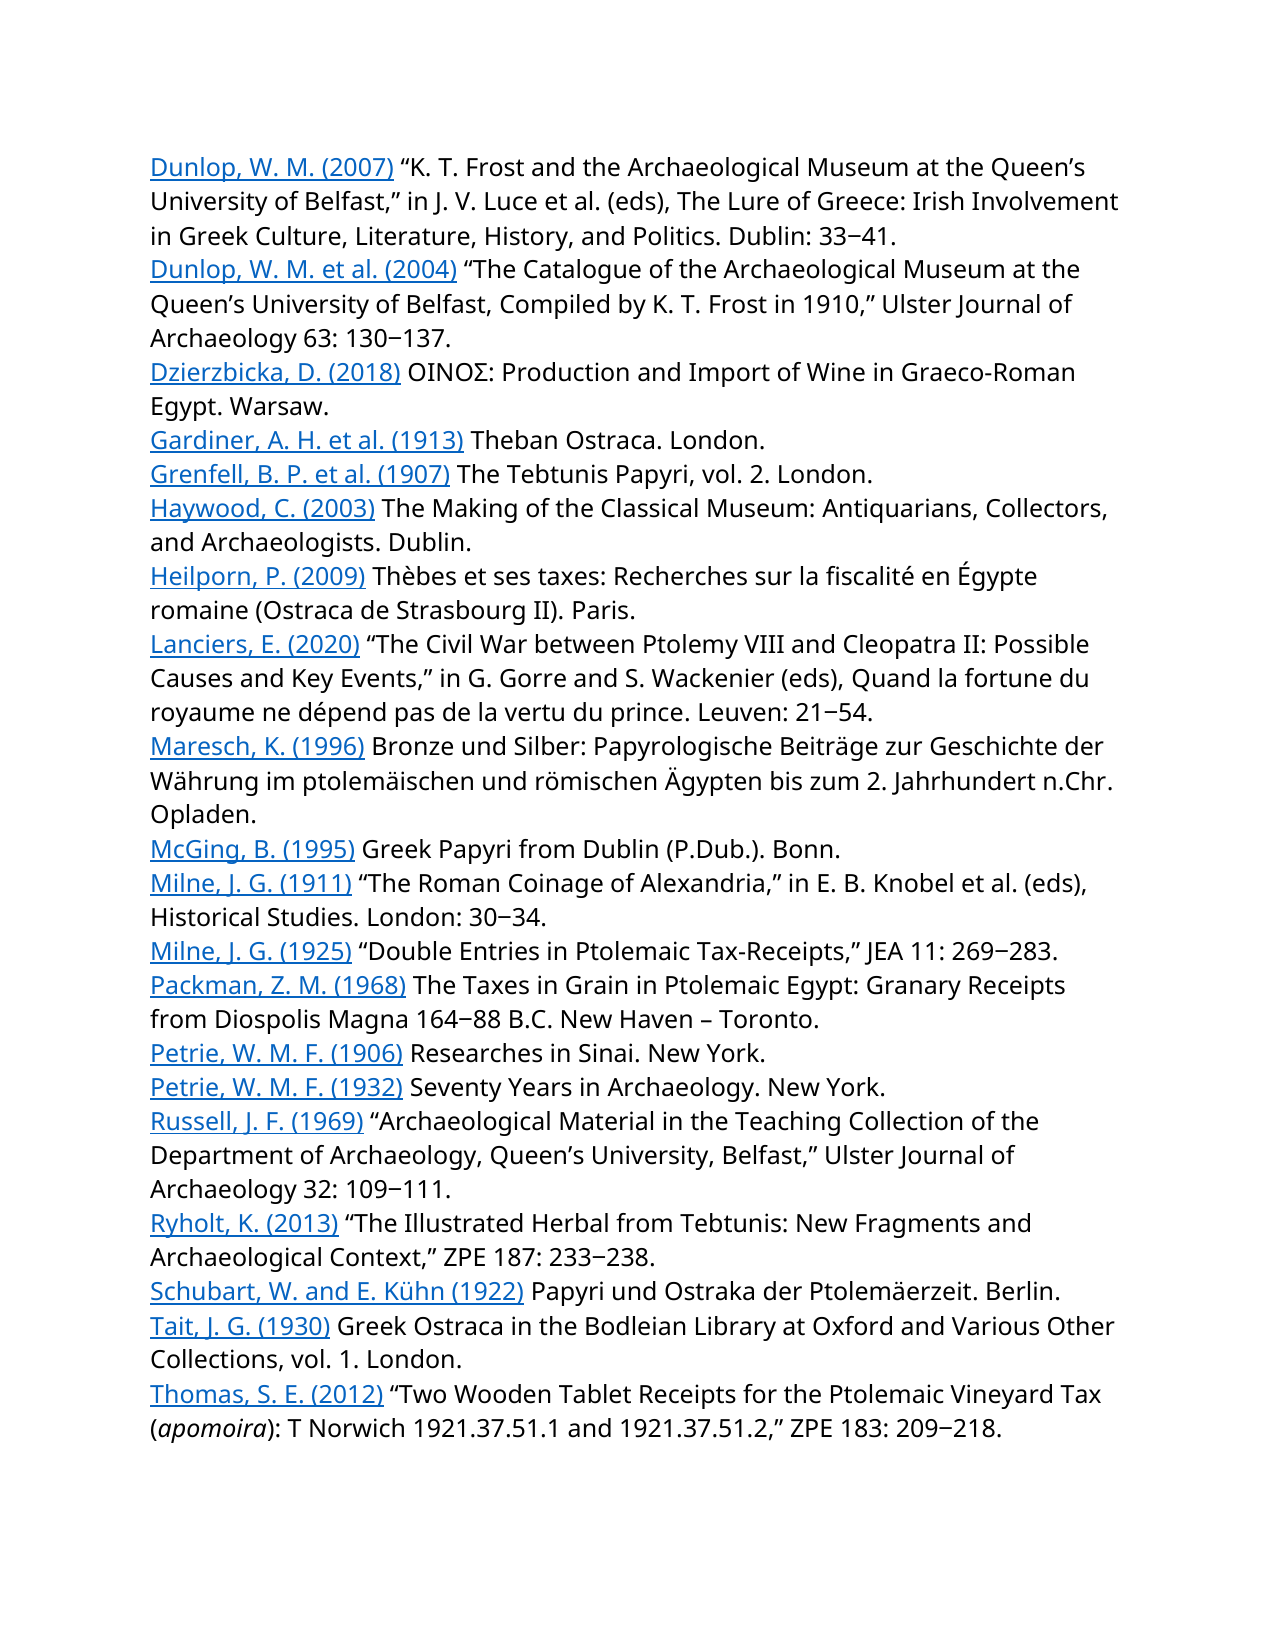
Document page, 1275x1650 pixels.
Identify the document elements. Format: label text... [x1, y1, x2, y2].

text Grenfell, B. P. et al. (1907) The Tebtunis Papyri, vol. 2. London. [150, 457, 1125, 491]
text Petrie, W. M. F. (1906) Researches in Sinai. New York. [150, 1036, 1125, 1070]
text Dunlop, W. M. et al. (2004) “The Catalogue of the Archaeological Museum at the Queen’s University of Belfast, Compiled by K. T. Frost in 1910,” Ulster Journal of Archaeology 63: 130‒137. [150, 252, 1125, 354]
text Ryholt, K. (2013) “The Illustrated Herbal from Tebtunis: New Fragments and Archaeological Context,” ZPE 187: 233‒238. [150, 1206, 1125, 1274]
text Heilporn, P. (2009) Thèbes et ses taxes: Recherches sur la fiscalité en Égypte romaine (Ostraca de Strasbourg II). Paris. [150, 559, 1125, 627]
text Gardiner, A. H. et al. (1913) Theban Ostraca. London. [150, 422, 1125, 457]
text Petrie, W. M. F. (1932) Seventy Years in Archaeology. New York. [150, 1070, 1125, 1104]
text Milne, J. G. (1911) “The Roman Coinage of Alexandria,” in E. B. Knobel et al. (eds), Historical Studies. London: 30‒34. [150, 865, 1125, 933]
text Schubart, W. and E. Kühn (1922) Papyri und Ostraka der Ptolemäerzeit. Berlin. [150, 1274, 1125, 1308]
text McGing, B. (1995) Greek Papyri from Dublin (P.Dub.). Bonn. [150, 831, 1125, 865]
text Dunlop, W. M. (2007) “K. T. Frost and the Archaeological Museum at the Queen’s University of Belfast,” in J. V. Luce et al. (eds), The Lure of Greece: Irish Involvement in Greek Culture, Literature, History, and Politics. Dublin: 33‒41. [150, 150, 1125, 252]
text Maresch, K. (1996) Bronze und Silber: Papyrologische Beiträge zur Geschichte der Währung im ptolemäischen und römischen Ägypten bis zum 2. Jahrhundert n.Chr. Opladen. [150, 729, 1125, 831]
text Dzierzbicka, D. (2018) ΟΙΝΟΣ: Production and Import of Wine in Graeco-Roman Egypt. Warsaw. [150, 354, 1125, 422]
text Haywood, C. (2003) The Making of the Classical Museum: Antiquarians, Collectors, and Archaeologists. Dublin. [150, 491, 1125, 559]
text Packman, Z. M. (1968) The Taxes in Grain in Ptolemaic Egypt: Granary Receipts from Diospolis Magna 164‒88 B.C. New Haven – Toronto. [150, 967, 1125, 1036]
text Tait, J. G. (1930) Greek Ostraca in the Bodleian Library at Oxford and Various Other Collections, vol. 1. London. [150, 1308, 1125, 1376]
text Russell, J. F. (1969) “Archaeological Material in the Teaching Collection of the Department of Archaeology, Queen’s University, Belfast,” Ulster Journal of Archaeology 32: 109‒111. [150, 1104, 1125, 1206]
text Lanciers, E. (2020) “The Civil War between Ptolemy VIII and Cleopatra II: Possible Causes and Key Events,” in G. Gorre and S. Wackenier (eds), Quand la fortune du royaume ne dépend pas de la vertu du prince. Leuven: 21‒54. [150, 627, 1125, 729]
text Milne, J. G. (1925) “Double Entries in Ptolemaic Tax-Receipts,” JEA 11: 269‒283. [150, 933, 1125, 967]
